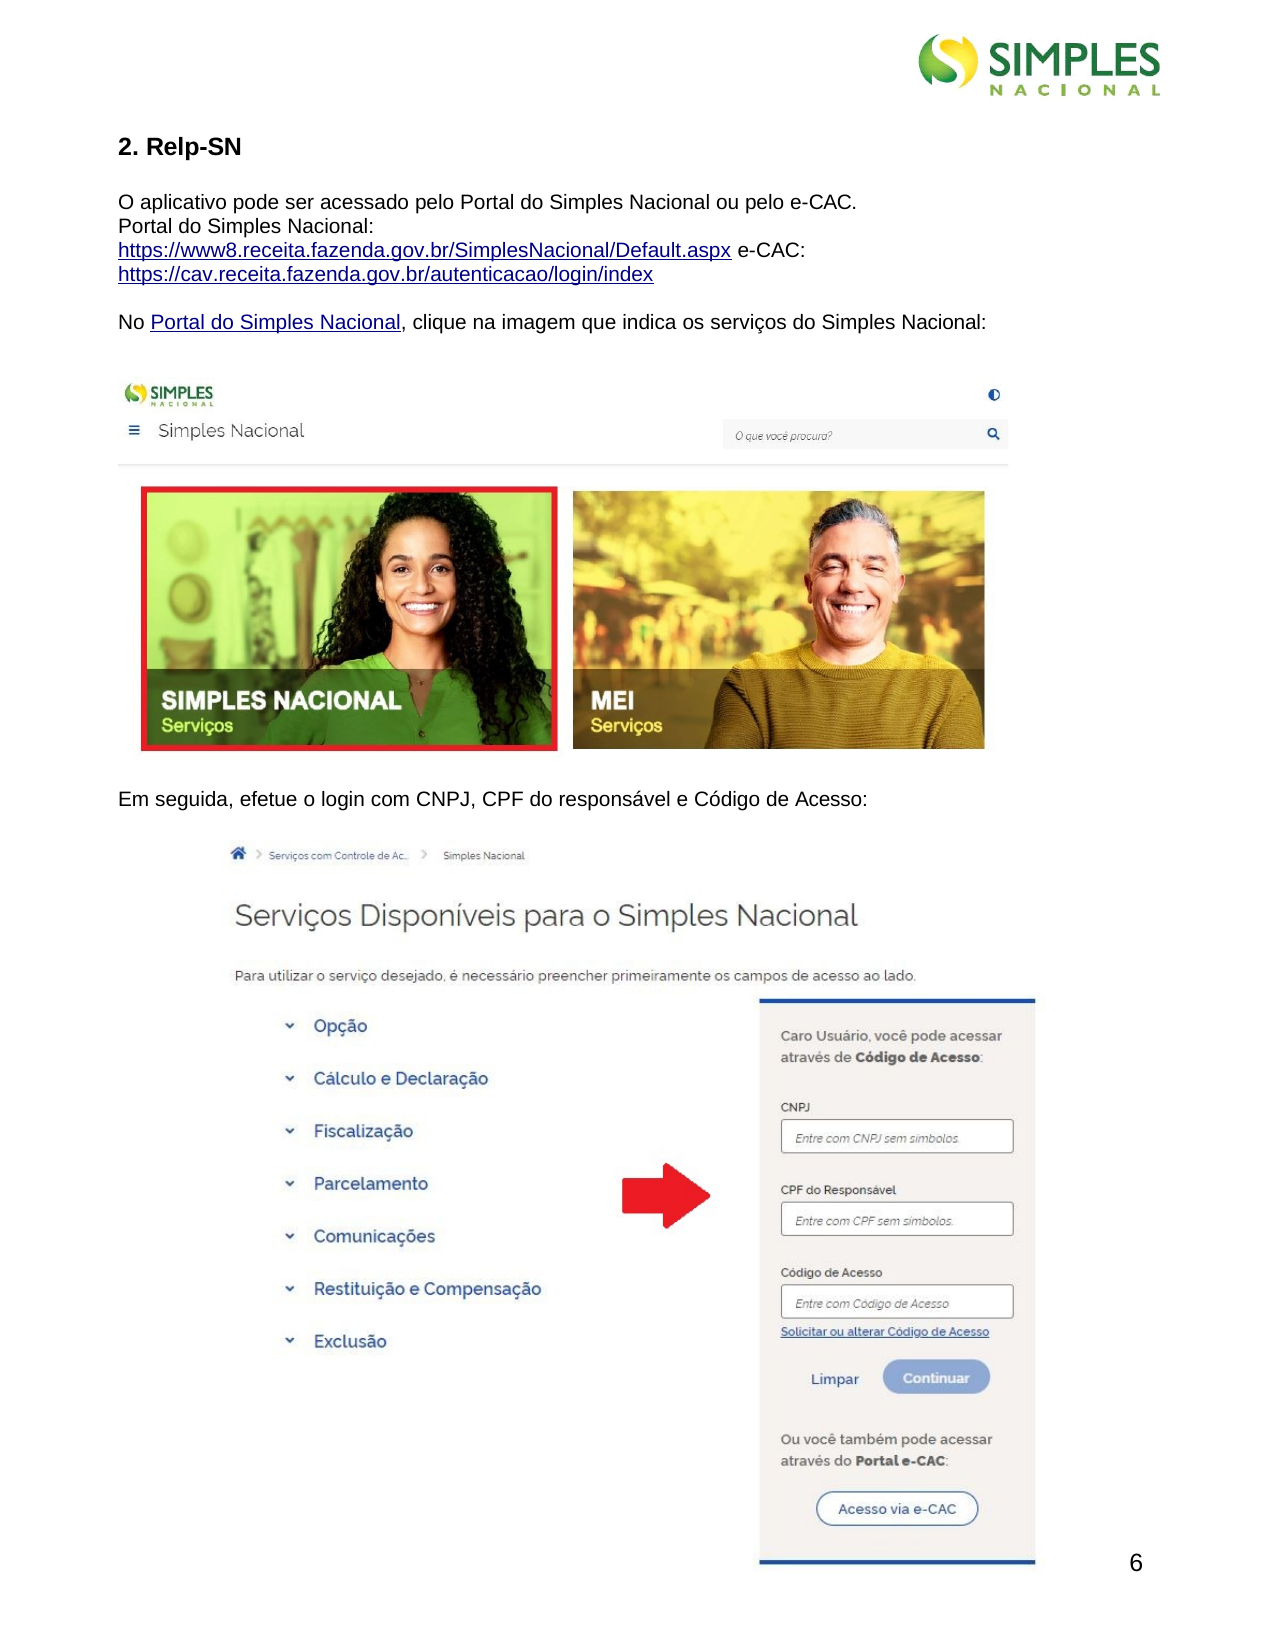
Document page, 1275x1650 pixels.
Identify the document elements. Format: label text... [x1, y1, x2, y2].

picture [914, 33, 1166, 100]
text Em seguida, efetue o login com CNPJ, CPF do responsável e Código de Acesso: [118, 787, 1179, 811]
text No Portal do Simples Nacional, clique na imagem que indica os serviços do Simples Nacional: [118, 309, 1179, 333]
subtitle Relp-SN [118, 132, 1179, 161]
picture [221, 840, 1046, 1573]
picture [118, 377, 1009, 762]
text O aplicativo pode ser acessado pelo Portal do Simples Nacional ou pelo e-CAC. [118, 190, 1179, 214]
text Portal do Simples Nacional: https://www8.receita.fazenda.gov.br/SimplesNacional/Default.aspx e-CAC: https://cav.receita.fazenda.gov.br/autenticacao/login/index [118, 214, 993, 286]
